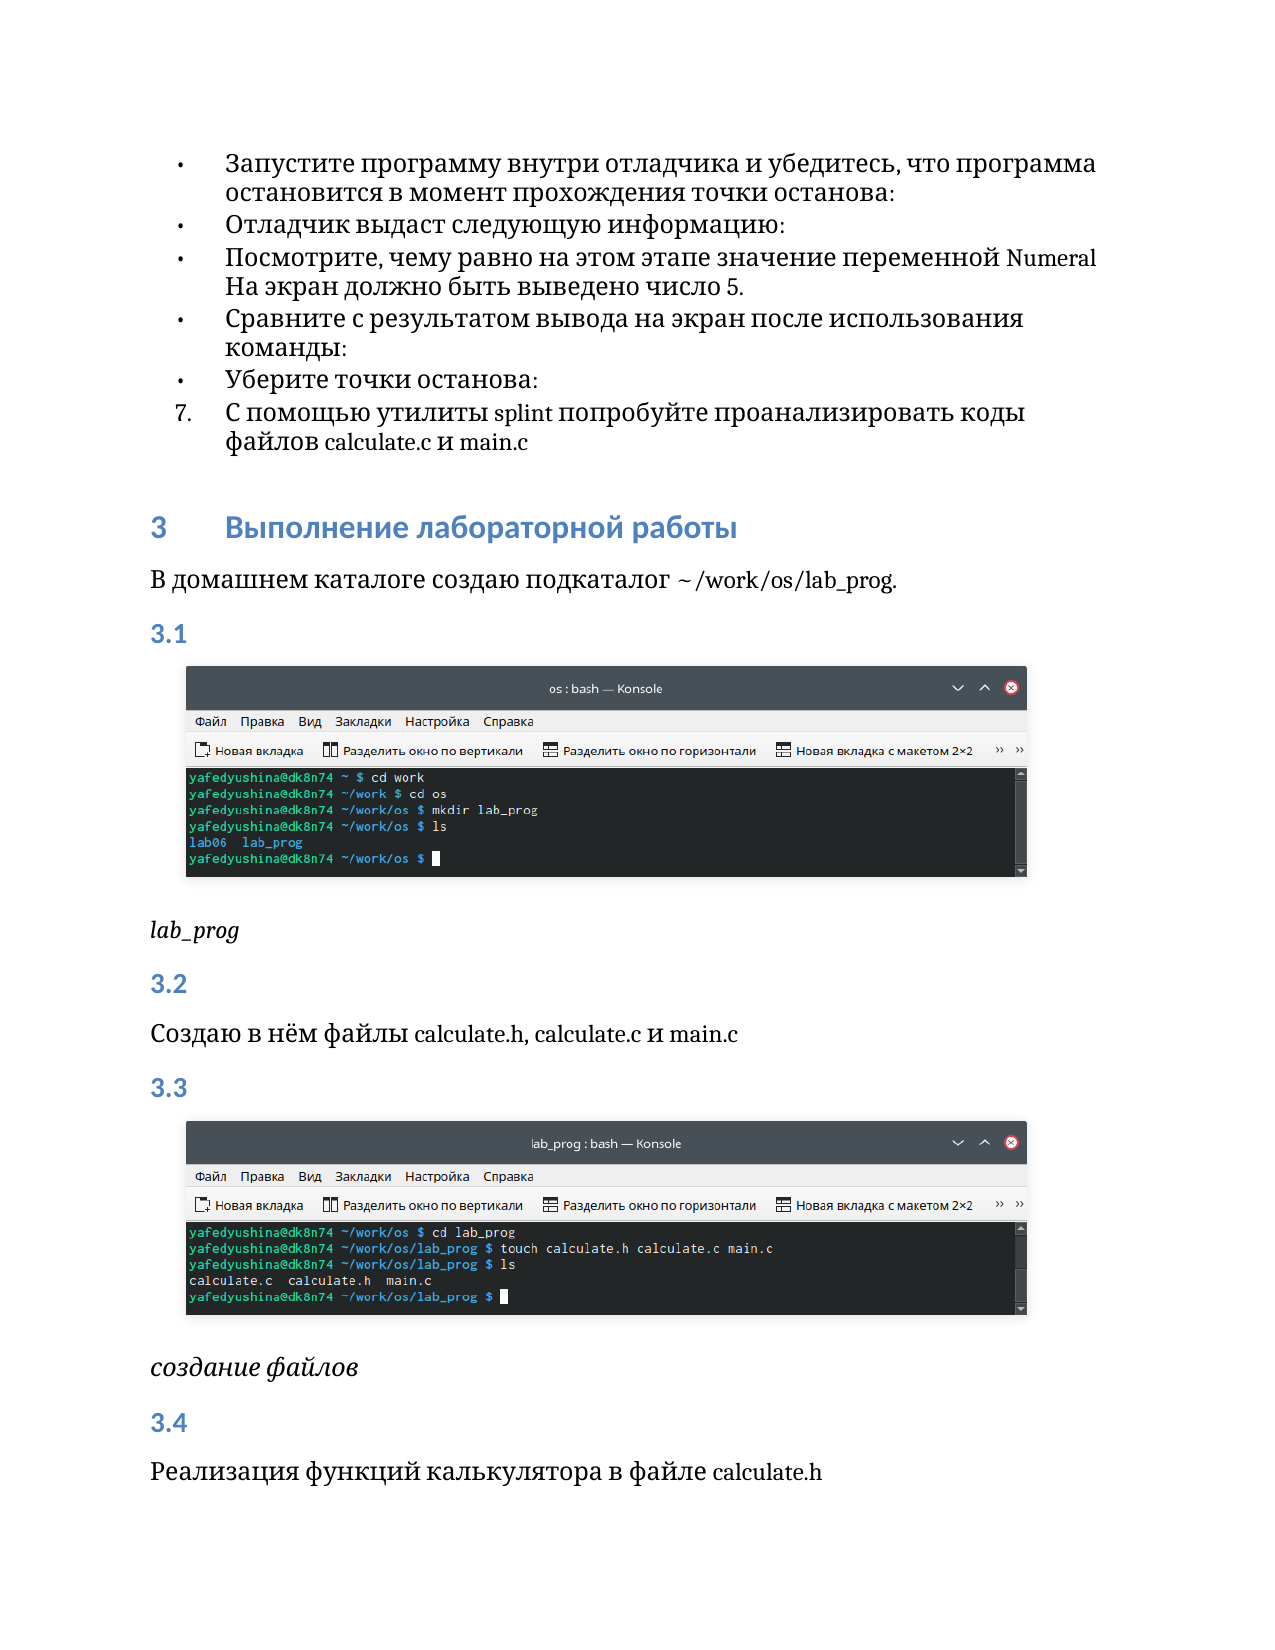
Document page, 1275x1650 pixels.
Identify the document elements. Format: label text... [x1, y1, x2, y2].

list Сравните с результатом вывода на экран после использования команды: [175, 305, 1125, 362]
subtitle 3 Выполнение лабораторной работы [150, 506, 1125, 547]
subtitle 3.1 [150, 615, 1125, 651]
list С помощью утилиты splint попробуйте проанализировать коды файлов calculate.c и main.c [175, 399, 1125, 456]
list Посмотрите, чему равно на этом этапе значение переменной Numeral На экран должно быть выведено число 5. [175, 244, 1125, 301]
list Запустите программу внутри отладчика и убедитесь, что программа остановится в момент прохождения точки останова: [175, 150, 1125, 207]
list Уберите точки останова: [175, 366, 1125, 395]
text Реализация функций калькулятора в файле calculate.h [150, 1458, 1125, 1487]
text Создаю в нём файлы calculate.h, calculate.c и main.c [150, 1020, 1125, 1049]
text lab_prog [150, 916, 1125, 945]
text создание файлов [150, 1354, 1125, 1383]
subtitle 3.4 [150, 1404, 1125, 1439]
subtitle 3.3 [150, 1069, 1125, 1105]
list Отладчик выдаст следующую информацию: [175, 211, 1125, 240]
picture [168, 1105, 1044, 1334]
subtitle 3.2 [150, 966, 1125, 1001]
text В домашнем каталоге создаю подкаталог ~/work/os/lab_prog. [150, 566, 1125, 594]
picture [168, 651, 1044, 896]
